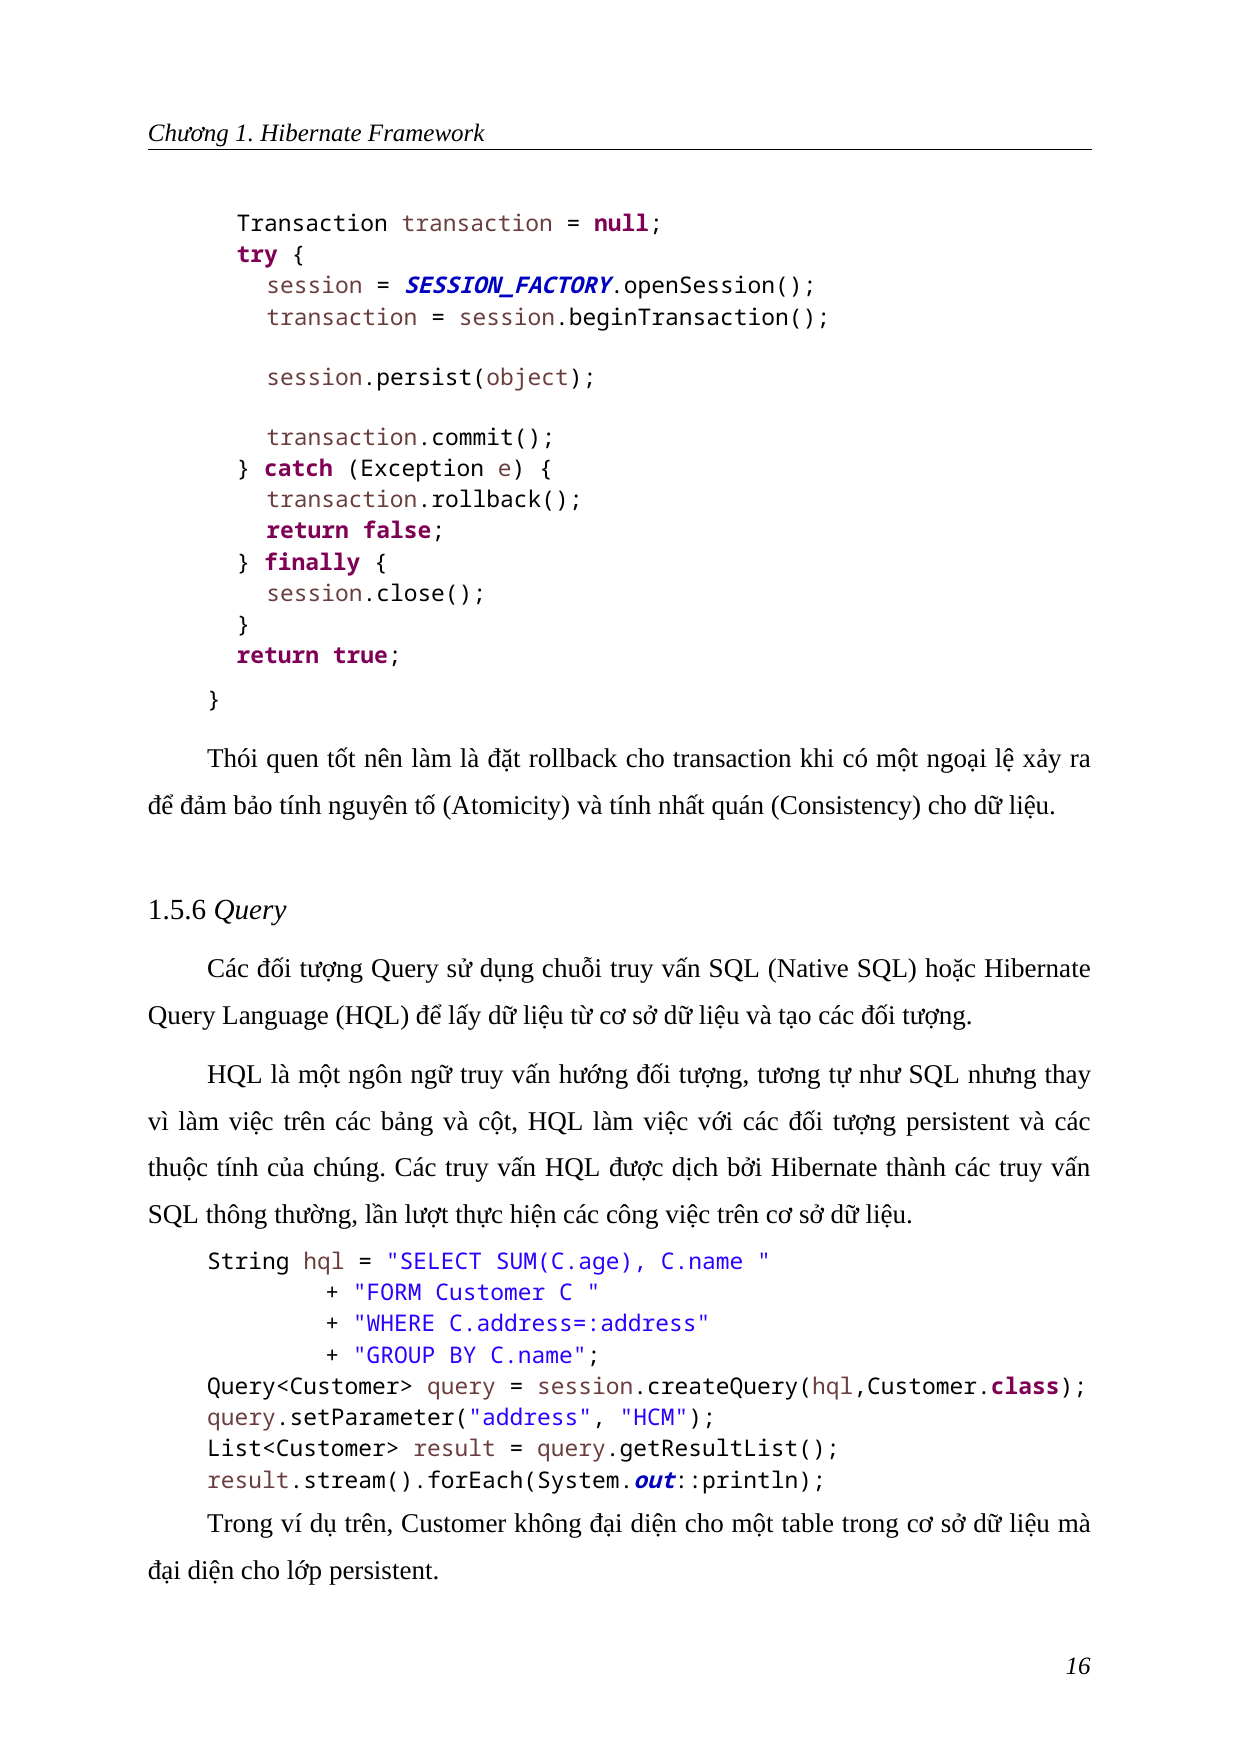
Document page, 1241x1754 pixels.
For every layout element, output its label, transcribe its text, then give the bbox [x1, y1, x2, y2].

text return true; [148, 639, 1092, 671]
text HQL là một ngôn ngữ truy vấn hướng đối tượng, tương tự như SQL nhưng thay vì làm việc trên các bảng và cột, HQL làm việc với các đối tượng persistent và các thuộc tính của chúng. Các truy vấn HQL được dịch bởi Hibernate thành các truy vấn SQL thông thường, lần lượt thực hiện các công việc trên cơ sở dữ liệu. [148, 1058, 1092, 1229]
text session = SESSION_FACTORY.openSession(); [148, 269, 1092, 301]
text Transaction transaction = null; [148, 207, 1092, 238]
text + "WHERE C.address=:address" [148, 1307, 1092, 1339]
text transaction.rollback(); [148, 483, 1092, 514]
text } [148, 608, 1092, 639]
text + "FORM Customer C " [148, 1276, 1092, 1307]
text } catch (Exception e) { [148, 452, 1092, 483]
text Thói quen tốt nên làm là đặt rollback cho transaction khi có một ngoại lệ xảy ra để đảm bảo tính nguyên tố (Atomicity) và tính nhất quán (Consistency) cho dữ liệu. [148, 742, 1092, 820]
text transaction = session.beginTransaction(); [148, 301, 1092, 332]
text return false; [148, 514, 1092, 546]
text Trong ví dụ trên, Customer không đại diện cho một table trong cơ sở dữ liệu mà đại diện cho lớp persistent. [148, 1507, 1092, 1585]
text Query<Customer> query = session.createQuery(hql,Customer.class); [148, 1370, 1092, 1401]
text query.setParameter("address", "HCM"); [148, 1401, 1092, 1432]
text } finally { [148, 546, 1092, 577]
text result.stream().forEach(System.out::println); [148, 1464, 1092, 1495]
text session.persist(object); [148, 361, 1092, 392]
text transaction.commit(); [148, 421, 1092, 452]
text try { [148, 238, 1092, 269]
subtitle Query [148, 886, 1092, 927]
text String hql = "SELECT SUM(C.age), C.name " [148, 1245, 1092, 1276]
text + "GROUP BY C.name"; [148, 1339, 1092, 1370]
text List<Customer> result = query.getResultList(); [148, 1432, 1092, 1464]
text Các đối tượng Query sử dụng chuỗi truy vấn SQL (Native SQL) hoặc Hibernate Query Language (HQL) để lấy dữ liệu từ cơ sở dữ liệu và tạo các đối tượng. [148, 952, 1092, 1030]
text session.close(); [148, 577, 1092, 608]
text } [148, 683, 1092, 714]
